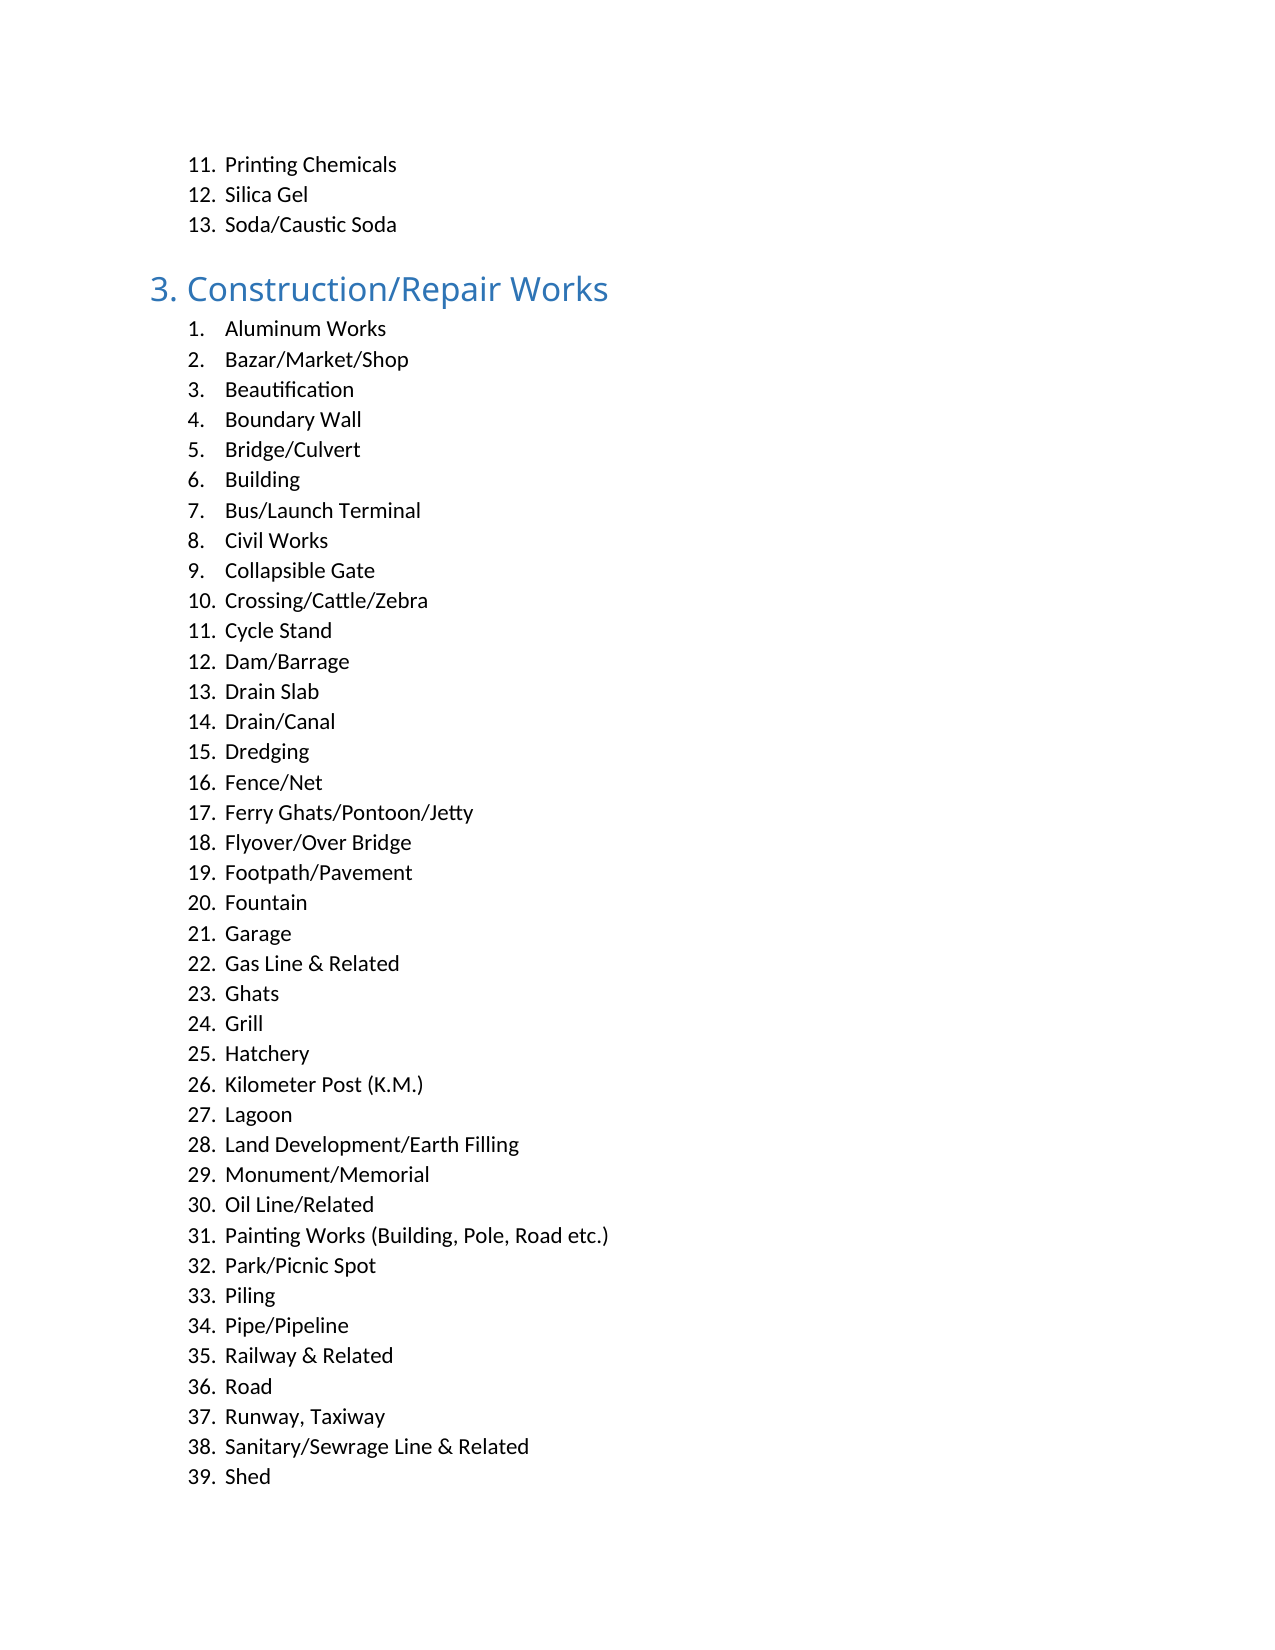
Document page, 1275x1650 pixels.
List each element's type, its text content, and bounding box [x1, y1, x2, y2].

list Painting Works (Building, Pole, Road etc.) [187, 1221, 1125, 1249]
list Lagoon [187, 1100, 1125, 1128]
list Monument/Memorial [187, 1160, 1125, 1188]
list Ghats [187, 979, 1125, 1007]
list Railway & Related [187, 1342, 1125, 1370]
list Boundary Wall [187, 405, 1125, 433]
list Dam/Barrage [187, 647, 1125, 675]
list Silica Gel [187, 180, 1125, 208]
list Hatchery [187, 1039, 1125, 1068]
list Civil Works [187, 526, 1125, 554]
list Bridge/Culvert [187, 435, 1125, 463]
list Road [187, 1372, 1125, 1400]
list Runway, Taxiway [187, 1402, 1125, 1430]
list Printing Chemicals [187, 150, 1125, 178]
list Bazar/Market/Shop [187, 345, 1125, 373]
list Sanitary/Sewrage Line & Related [187, 1432, 1125, 1460]
list Ferry Ghats/Pontoon/Jetty [187, 798, 1125, 826]
list Drain/Canal [187, 707, 1125, 735]
list Dredging [187, 737, 1125, 766]
list Piling [187, 1281, 1125, 1309]
list Crossing/Cattle/Zebra [187, 586, 1125, 614]
list Garage [187, 919, 1125, 947]
list Oil Line/Related [187, 1191, 1125, 1219]
list Bus/Launch Terminal [187, 496, 1125, 524]
list Aluminum Works [187, 314, 1125, 343]
list Cycle Stand [187, 617, 1125, 645]
list Soda/Caustic Soda [187, 210, 1125, 238]
list Fountain [187, 888, 1125, 917]
list Shed [187, 1462, 1125, 1491]
list Footpath/Pavement [187, 858, 1125, 886]
list Gas Line & Related [187, 949, 1125, 977]
list Land Development/Earth Filling [187, 1130, 1125, 1158]
list Flyover/Over Bridge [187, 828, 1125, 856]
list Fence/Net [187, 768, 1125, 796]
list Collapsible Gate [187, 556, 1125, 584]
list Grill [187, 1009, 1125, 1037]
list Kilometer Post (K.M.) [187, 1070, 1125, 1098]
list Beautification [187, 375, 1125, 403]
list Pipe/Pipeline [187, 1311, 1125, 1339]
list Building [187, 466, 1125, 494]
subtitle 3. Construction/Repair Works [150, 266, 1125, 311]
list Drain Slab [187, 677, 1125, 705]
list Park/Picnic Spot [187, 1251, 1125, 1279]
